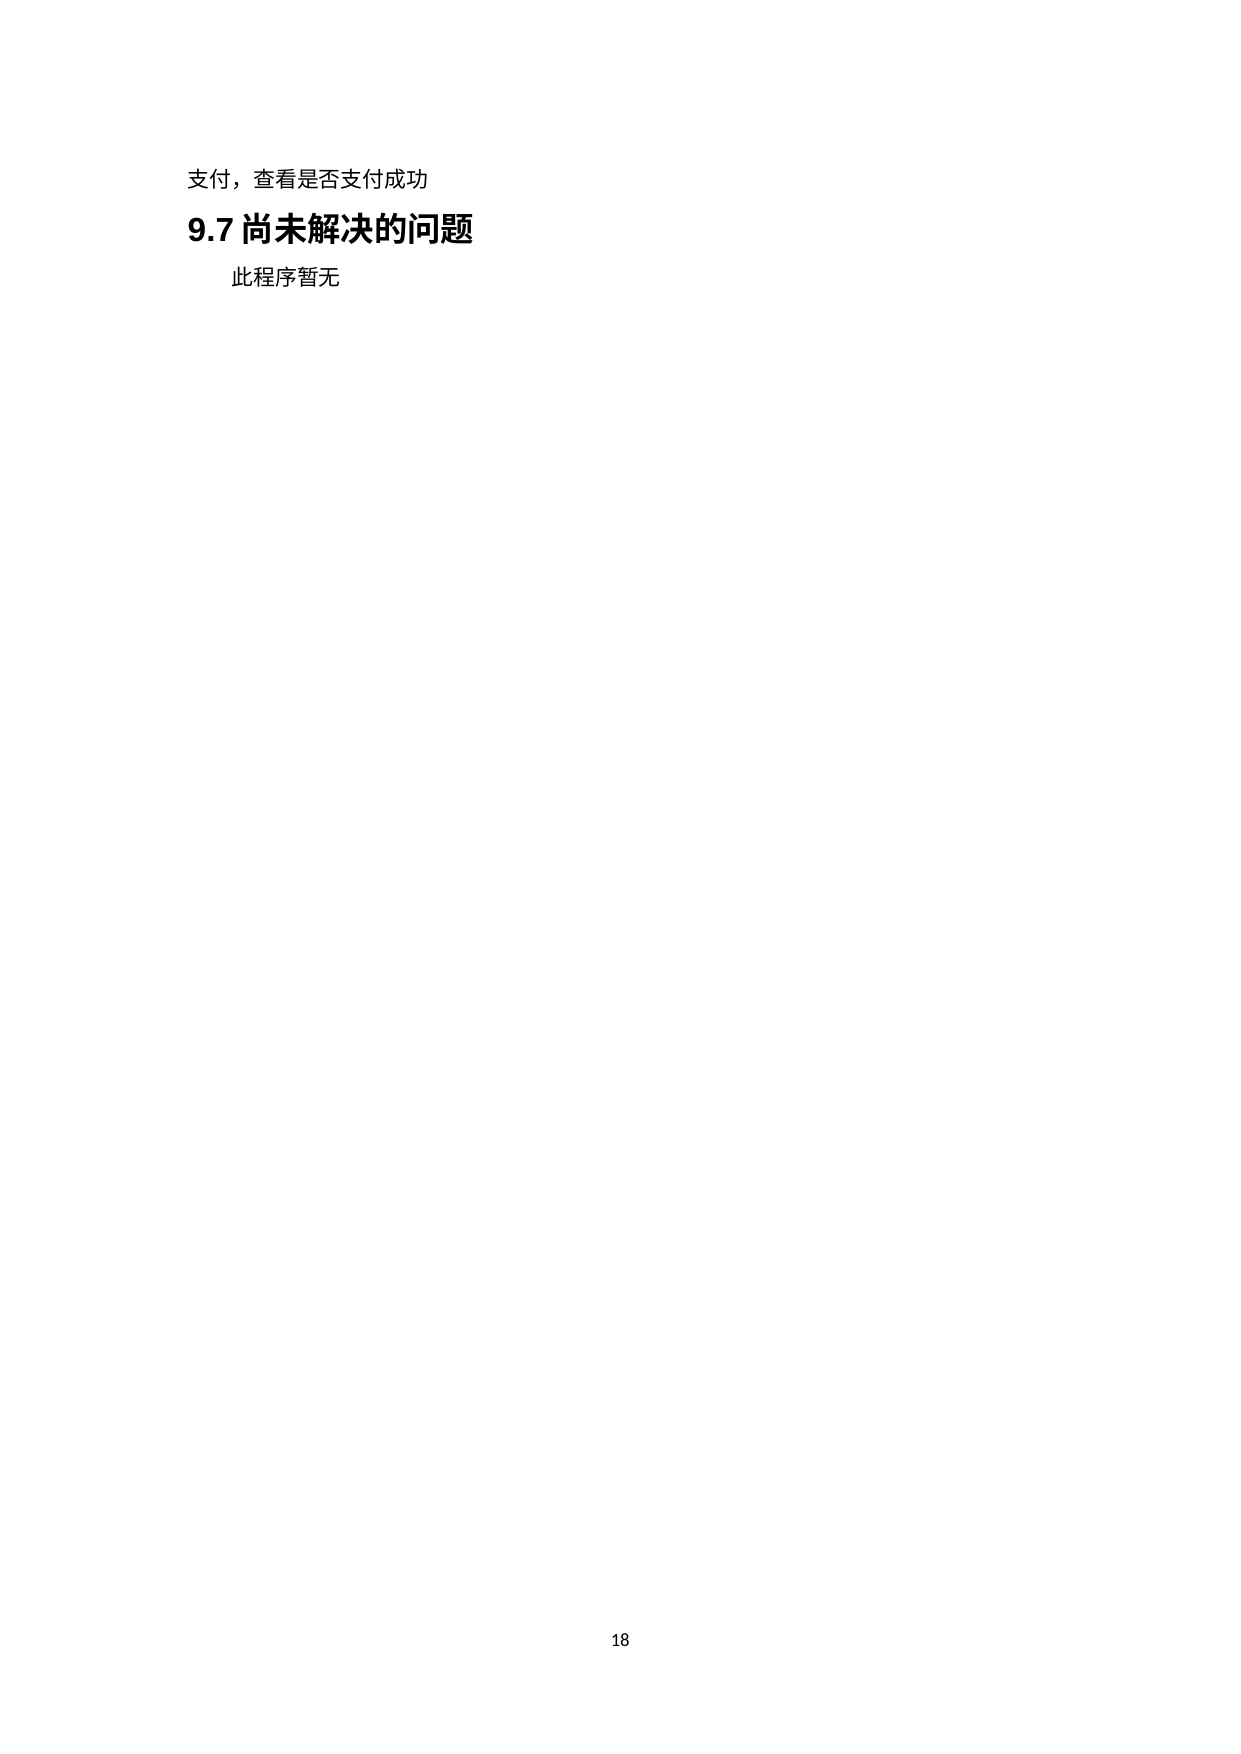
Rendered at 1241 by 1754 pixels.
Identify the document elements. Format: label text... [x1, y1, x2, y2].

subtitle 9.7尚未解决的问题 [187, 194, 1053, 259]
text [187, 162, 1053, 194]
text 此程序暂无 [187, 259, 1053, 292]
